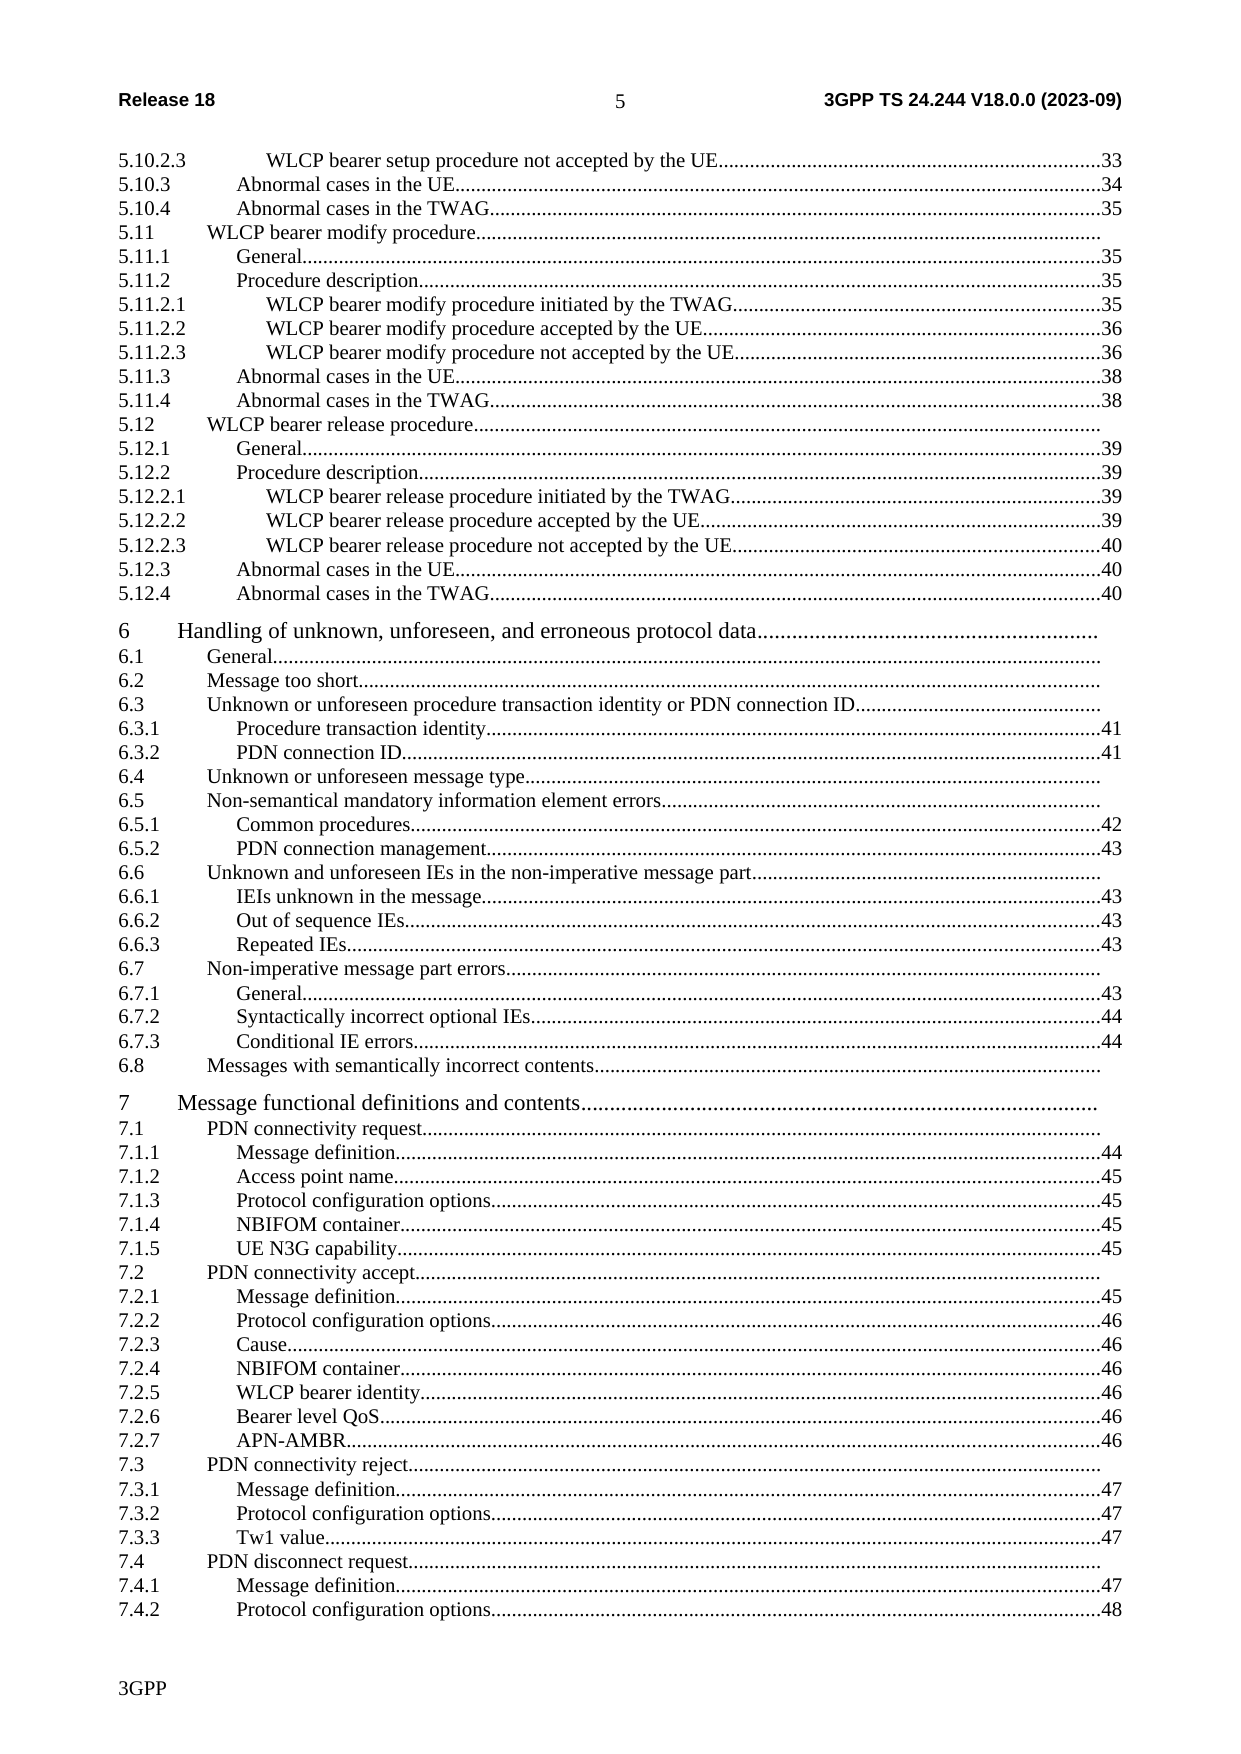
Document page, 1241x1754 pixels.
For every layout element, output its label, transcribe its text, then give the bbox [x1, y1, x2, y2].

text 5.11.2.3 WLCP bearer modify procedure not accepted by the UE 36 [118, 340, 1122, 364]
text 6.7.3 Conditional IE errors 44 [118, 1028, 1122, 1053]
text 7.2.1 Message definition 45 [118, 1284, 1122, 1308]
text 7.2 PDN connectivity accept 45 [118, 1260, 1078, 1284]
text 6 Handling of unknown, unforeseen, and erroneous protocol data 40 [118, 617, 1078, 643]
text 7.4 PDN disconnect request 47 [118, 1549, 1078, 1573]
text 7.1 PDN connectivity request 44 [118, 1116, 1078, 1139]
text 5.12.2 Procedure description 39 [118, 460, 1122, 484]
text 6.7 Non-imperative message part errors 43 [118, 956, 1078, 980]
text 6.7.2 Syntactically incorrect optional IEs 44 [118, 1004, 1122, 1028]
text 6.3 Unknown or unforeseen procedure transaction identity or PDN connection ID 41 [118, 692, 1078, 716]
text 5.12.2.1 WLCP bearer release procedure initiated by the TWAG 39 [118, 484, 1122, 508]
text 7.3.2 Protocol configuration options 47 [118, 1501, 1122, 1524]
text 7.3.3 Tw1 value 47 [118, 1524, 1122, 1549]
text 5.11.4 Abnormal cases in the TWAG 38 [118, 388, 1122, 412]
text 5.12 WLCP bearer release procedure 39 [118, 412, 1078, 436]
text 5.11 WLCP bearer modify procedure 35 [118, 220, 1078, 244]
text 7.1.2 Access point name 45 [118, 1164, 1122, 1188]
text 5.12.3 Abnormal cases in the UE 40 [118, 557, 1122, 581]
text 7.1.3 Protocol configuration options 45 [118, 1188, 1122, 1212]
text 7.1.5 UE N3G capability 45 [118, 1236, 1122, 1260]
text 7 Message functional definitions and contents 44 [118, 1089, 1078, 1116]
text 5.11.2.1 WLCP bearer modify procedure initiated by the TWAG 35 [118, 292, 1122, 316]
text 7.1.1 Message definition 44 [118, 1139, 1122, 1164]
text 5.10.3 Abnormal cases in the UE 34 [118, 172, 1122, 196]
text 6.6.3 Repeated IEs 43 [118, 932, 1122, 956]
text 6.5.1 Common procedures 42 [118, 812, 1122, 836]
text 6.5.2 PDN connection management 43 [118, 836, 1122, 860]
text 5.12.2.2 WLCP bearer release procedure accepted by the UE 39 [118, 508, 1122, 532]
text 5.12.2.3 WLCP bearer release procedure not accepted by the UE 40 [118, 532, 1122, 557]
text 6.5 Non-semantical mandatory information element errors 42 [118, 788, 1078, 812]
text 6.8 Messages with semantically incorrect contents 44 [118, 1053, 1078, 1077]
text 5.10.2.3 WLCP bearer setup procedure not accepted by the UE 33 [118, 147, 1122, 172]
text 6.7.1 General 43 [118, 980, 1122, 1004]
text 7.3.1 Message definition 47 [118, 1476, 1122, 1501]
text 5.11.3 Abnormal cases in the UE 38 [118, 364, 1122, 388]
text 5.12.1 General 39 [118, 436, 1122, 460]
text 7.2.5 WLCP bearer identity 46 [118, 1380, 1122, 1404]
text 5.11.2.2 WLCP bearer modify procedure accepted by the UE 36 [118, 316, 1122, 340]
text 6.3.2 PDN connection ID 41 [118, 740, 1122, 764]
text 7.3 PDN connectivity reject 47 [118, 1452, 1078, 1476]
text 5.11.2 Procedure description 35 [118, 268, 1122, 292]
text 7.4.2 Protocol configuration options 48 [118, 1597, 1122, 1621]
text 7.2.4 NBIFOM container 46 [118, 1356, 1122, 1380]
text 7.1.4 NBIFOM container 45 [118, 1212, 1122, 1236]
text 7.2.6 Bearer level QoS 46 [118, 1404, 1122, 1428]
text 7.2.2 Protocol configuration options 46 [118, 1308, 1122, 1332]
text 7.2.3 Cause 46 [118, 1332, 1122, 1356]
text 5.11.1 General 35 [118, 244, 1122, 268]
text 6.1 General 40 [118, 643, 1078, 668]
text 6.6.1 IEIs unknown in the message 43 [118, 884, 1122, 908]
text 5.10.4 Abnormal cases in the TWAG 35 [118, 196, 1122, 220]
text 6.6 Unknown and unforeseen IEs in the non-imperative message part 43 [118, 860, 1078, 884]
text 7.2.7 APN-AMBR 46 [118, 1428, 1122, 1452]
text 6.6.2 Out of sequence IEs 43 [118, 908, 1122, 932]
text 7.4.1 Message definition 47 [118, 1573, 1122, 1597]
text 6.2 Message too short 41 [118, 668, 1078, 692]
text 6.3.1 Procedure transaction identity 41 [118, 716, 1122, 740]
text 6.4 Unknown or unforeseen message type 42 [118, 764, 1078, 788]
text 5.12.4 Abnormal cases in the TWAG 40 [118, 581, 1122, 605]
